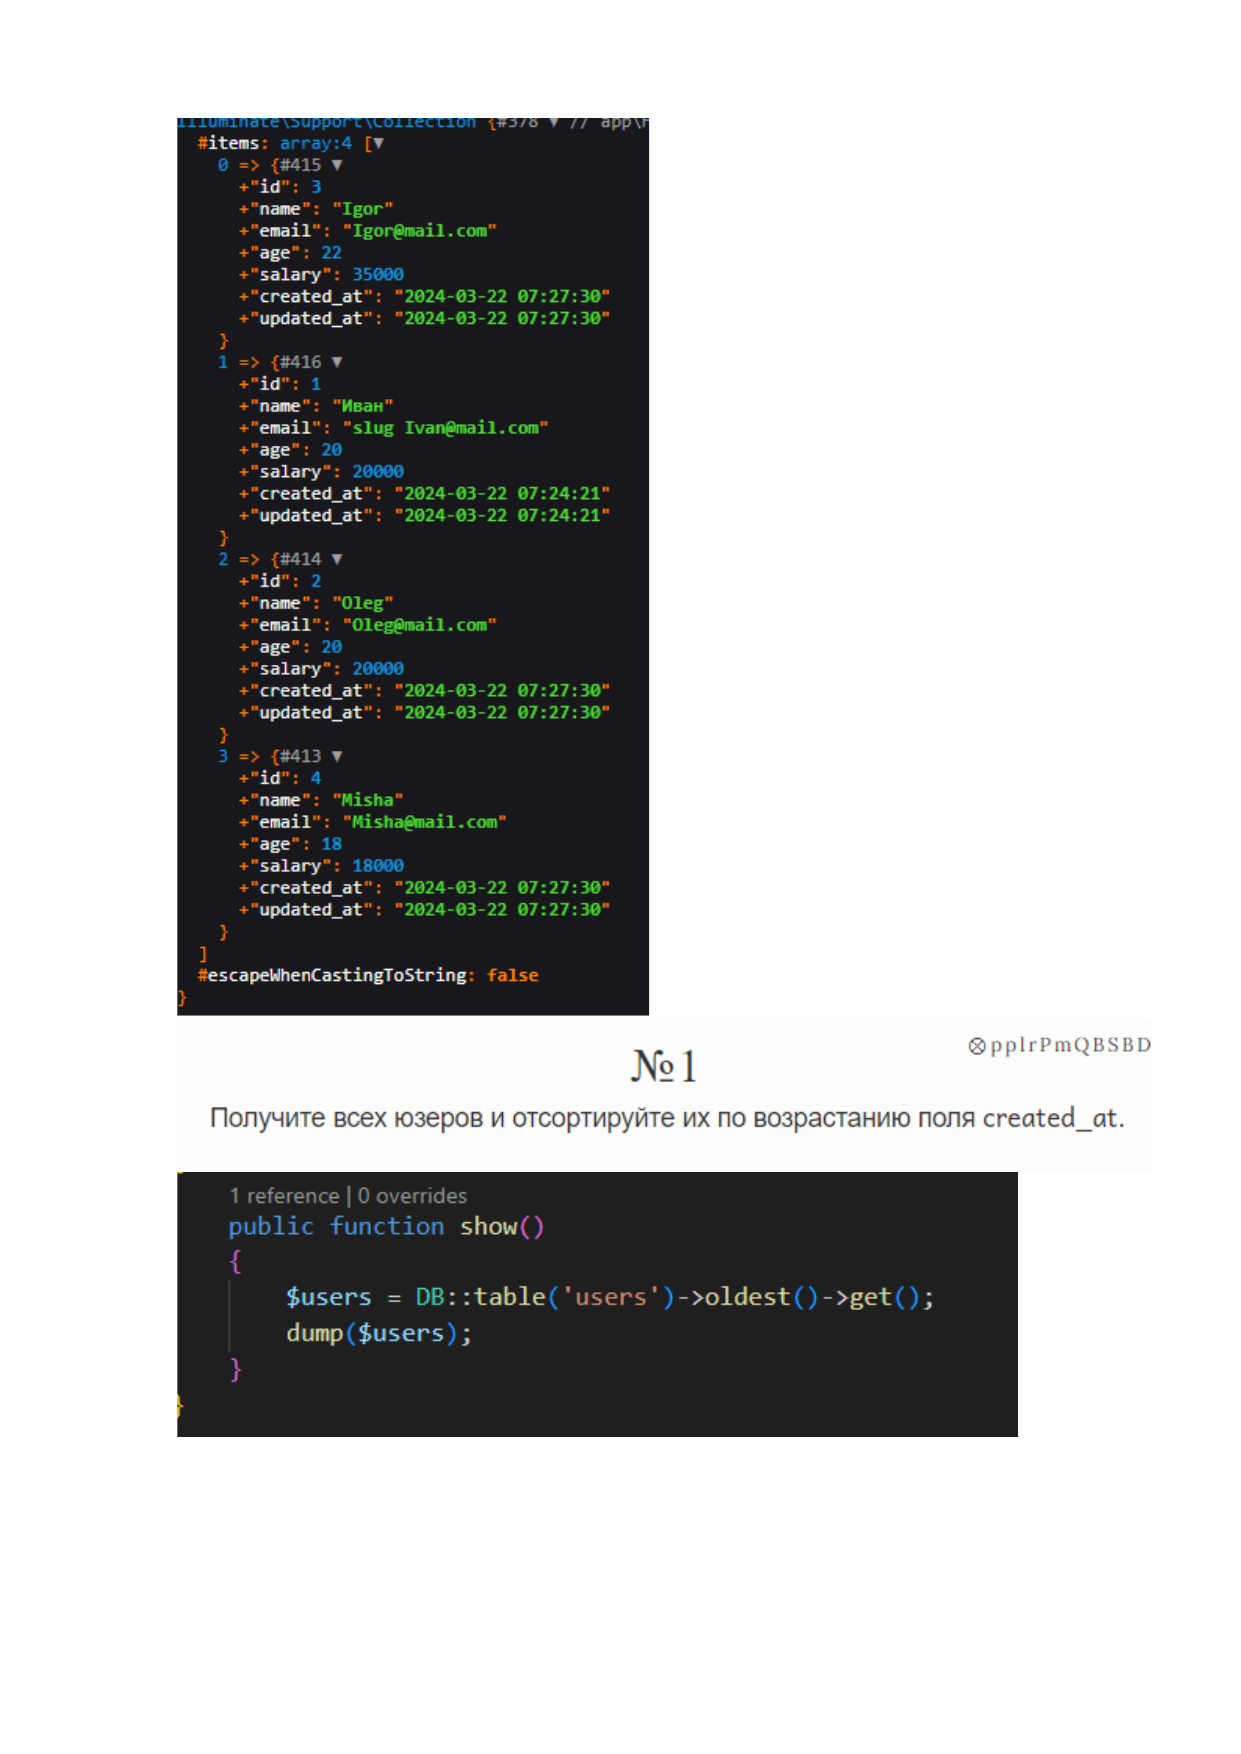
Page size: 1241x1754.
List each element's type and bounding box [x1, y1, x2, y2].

picture [177, 1172, 1018, 1437]
picture [177, 118, 650, 1019]
picture [177, 1020, 1152, 1171]
